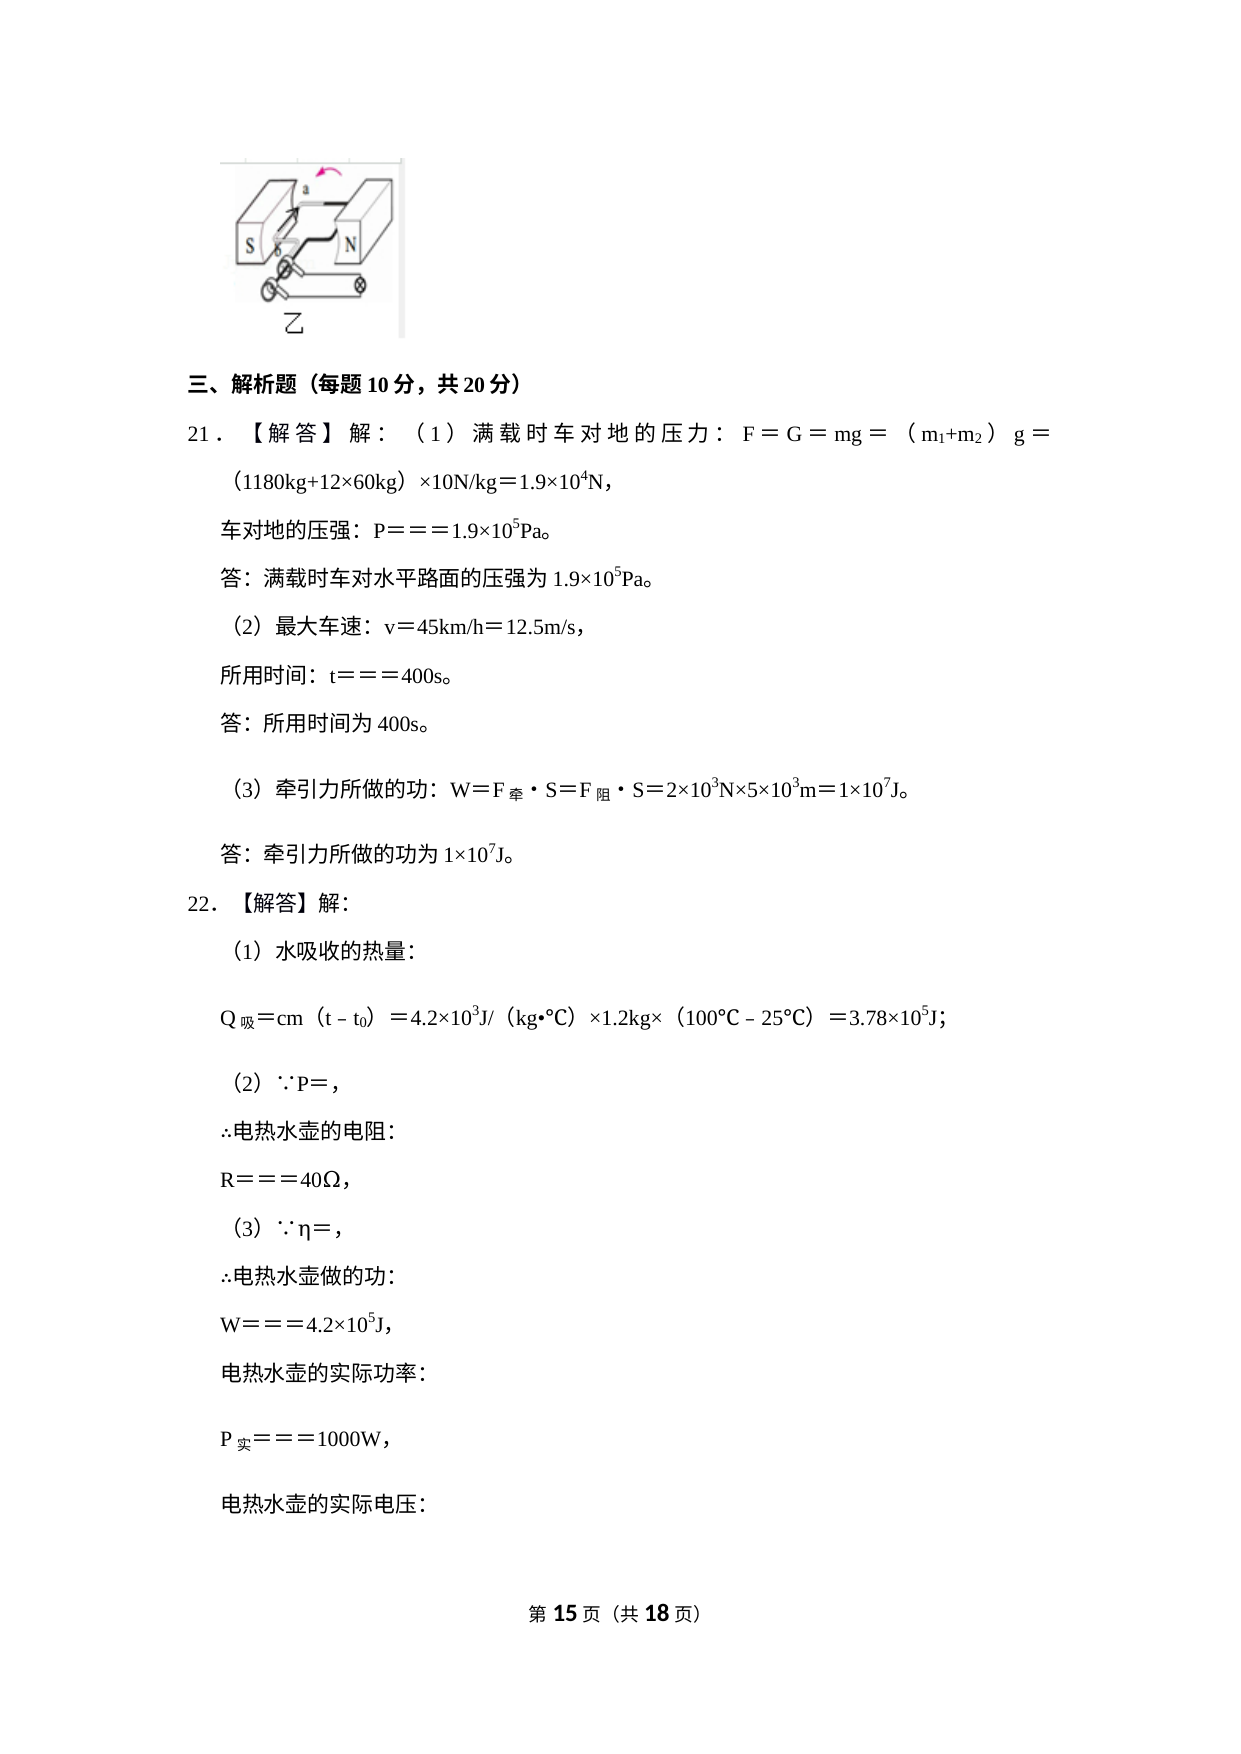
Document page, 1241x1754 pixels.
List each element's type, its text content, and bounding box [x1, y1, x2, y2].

text 电热水壶的实际电压： [220, 1487, 1053, 1519]
text 答：满载时车对水平路面的压强为1.9×105Pa。 [220, 561, 1053, 593]
text （2）∵P＝， [220, 1065, 1053, 1098]
text （3）牵引力所做的功：W＝F牵•S＝F阻•S＝2×103N×5×103m＝1×107J。 [220, 754, 1053, 819]
text 22．【解答】解： [187, 885, 1053, 918]
text （1）水吸收的热量： [220, 934, 1053, 966]
text 车对地的压强：P＝＝＝1.9×105Pa。 [220, 512, 1053, 545]
text ∴电热水壶的电阻： [220, 1113, 1053, 1146]
text P实＝＝＝1000W， [220, 1403, 1053, 1468]
text 电热水壶的实际功率： [220, 1355, 1053, 1388]
text Q吸＝cm（t﹣t0）＝4.2×103J/（kg•℃）×1.2kg×（100℃﹣25℃）＝3.78×105J； [220, 982, 1053, 1047]
text W＝＝＝4.2×105J， [220, 1307, 1053, 1339]
text ∴电热水壶做的功： [220, 1258, 1053, 1291]
text R＝＝＝40Ω， [220, 1162, 1053, 1194]
text （2）最大车速：v＝45km/h＝12.5m/s， [220, 609, 1053, 641]
text （3）∵η＝， [220, 1210, 1053, 1243]
text 答：牵引力所做的功为1×107J。 [220, 837, 1053, 869]
text 所用时间：t＝＝＝400s。 [220, 657, 1053, 690]
text 21．【解答】解：（1）满载时车对地的压力：F＝G＝mg＝（m1+m2）g＝（1180kg+12×60kg）×10N/kg＝1.9×104N， [187, 415, 1053, 496]
text 三、解析题（每题10分，共20分） [187, 367, 1053, 399]
text 答：所用时间为400s。 [220, 706, 1053, 738]
